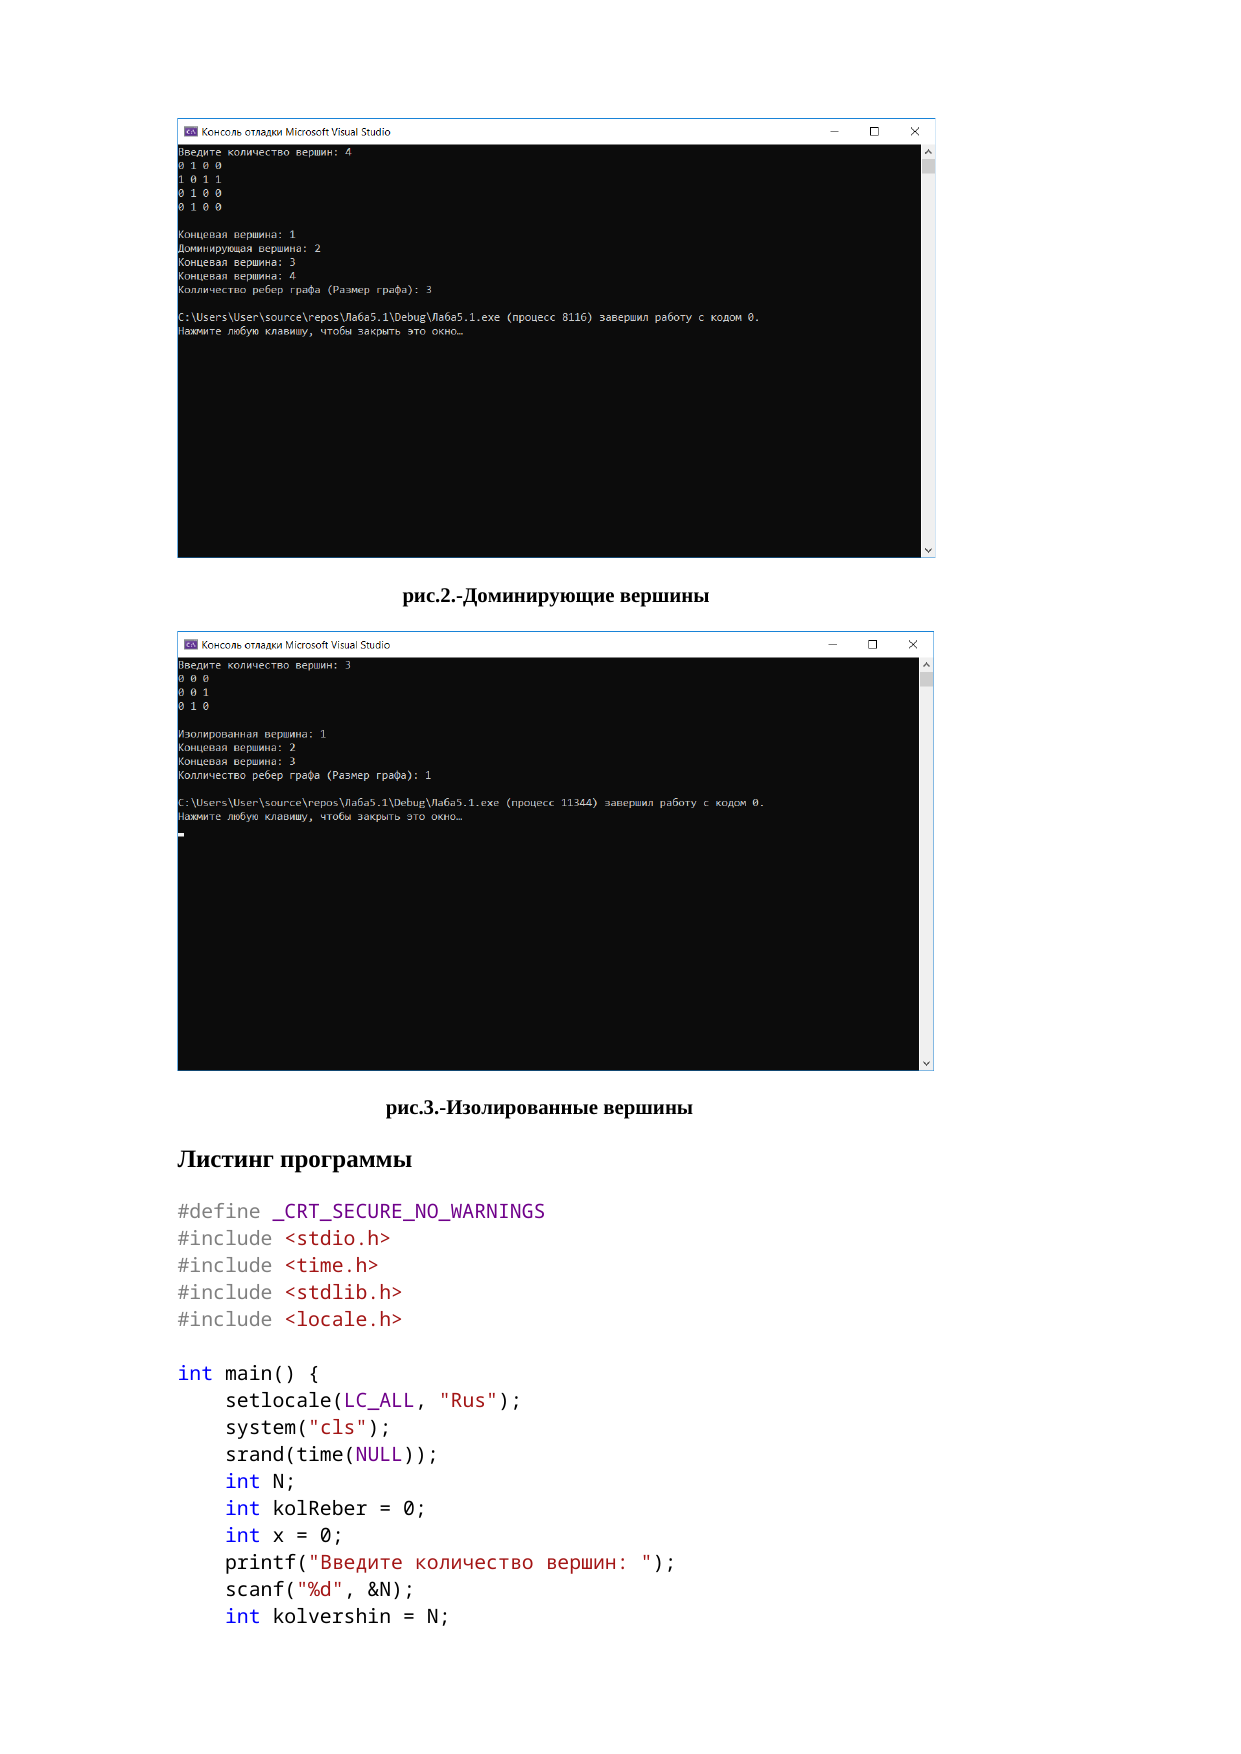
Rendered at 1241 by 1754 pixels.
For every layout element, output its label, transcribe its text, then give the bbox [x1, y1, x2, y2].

text #include <time.h> [177, 1252, 1152, 1278]
text #define _CRT_SECURE_NO_WARNINGS [177, 1198, 1152, 1224]
text scanf("%d", &N); [177, 1575, 1152, 1602]
text int x = 0; [177, 1521, 1152, 1548]
text #include <stdio.h> [177, 1224, 1152, 1252]
text int N; [177, 1467, 1152, 1494]
text system("cls"); [177, 1413, 1152, 1440]
picture [177, 118, 936, 558]
text setlocale(LC_ALL, "Rus"); [177, 1386, 1152, 1413]
text printf("Введите количество вершин: "); [177, 1548, 1152, 1575]
text #include <stdlib.h> [177, 1278, 1152, 1306]
text #include <locale.h> [177, 1306, 1152, 1332]
picture [177, 631, 934, 1071]
text рис.2.-Доминирующие вершины [177, 583, 1152, 607]
text рис.3.-Изолированные вершины [177, 1095, 1152, 1119]
text int main() { [177, 1359, 1152, 1386]
text srand(time(NULL)); [177, 1440, 1152, 1467]
text Листинг программы [177, 1144, 1152, 1172]
text int kolvershin = N; [177, 1602, 1152, 1629]
text int kolReber = 0; [177, 1494, 1152, 1521]
